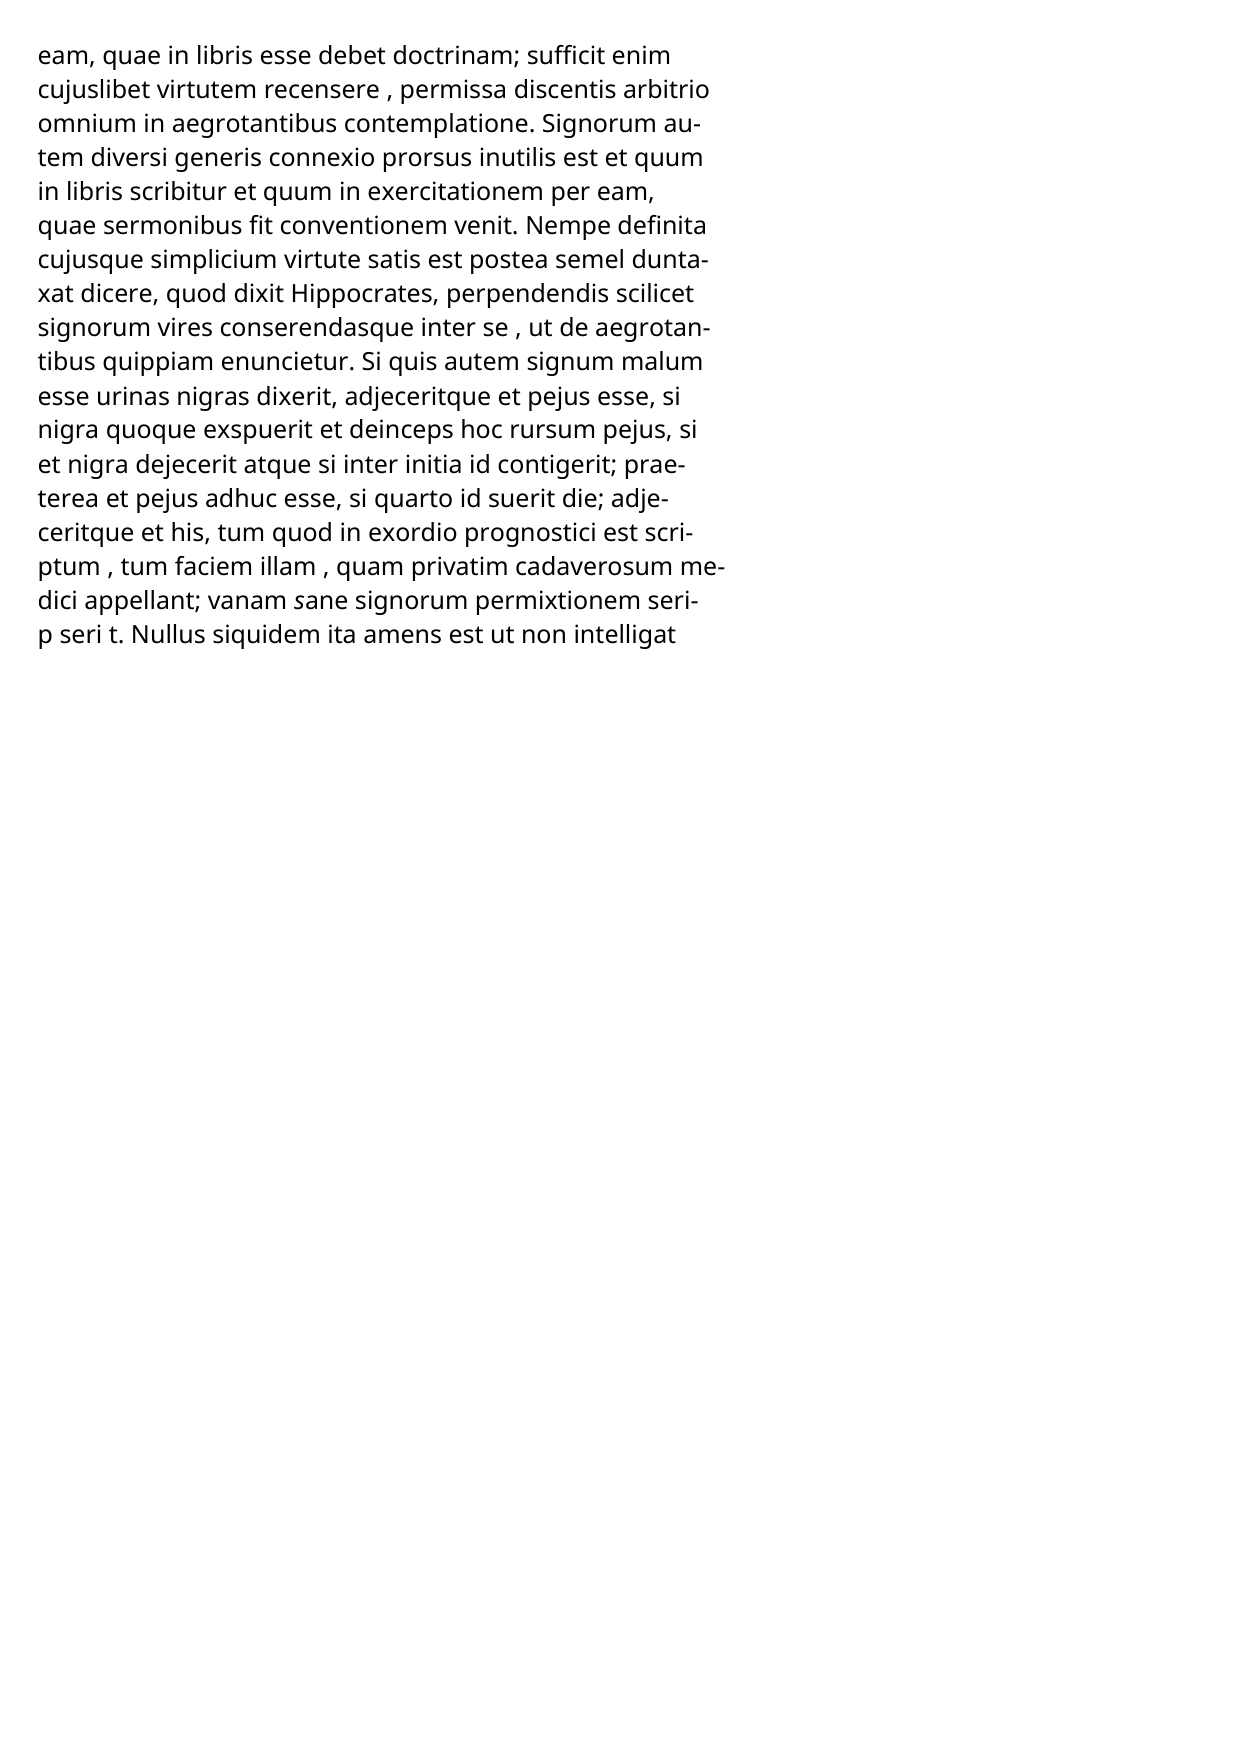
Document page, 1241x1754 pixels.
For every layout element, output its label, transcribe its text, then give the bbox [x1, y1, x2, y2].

text eam, quae in libris esse debet doctrinam; sufficit enim cujuslibet virtutem recensere , permissa discentis arbitrio omnium in aegrotantibus contemplatione. Signorum au- tem diversi generis connexio prorsus inutilis est et quum in libris scribitur et quum in exercitationem per eam, quae sermonibus fit conventionem venit. Nempe definita cujusque simplicium virtute satis est postea semel dunta- xat dicere, quod dixit Hippocrates, perpendendis scilicet signorum vires conserendasque inter se , ut de aegrotan- tibus quippiam enuncietur. Si quis autem signum malum esse urinas nigras dixerit, adjeceritque et pejus esse, si nigra quoque exspuerit et deinceps hoc rursum pejus, si et nigra dejecerit atque si inter initia id contigerit; prae- terea et pejus adhuc esse, si quarto id suerit die; adje- ceritque et his, tum quod in exordio prognostici est scri- ptum , tum faciem illam , quam privatim cadaverosum me- dici appellant; vanam sane signorum permixtionem seri- p seri t. Nullus siquidem ita amens est ut non intelligat [37, 37, 1203, 651]
